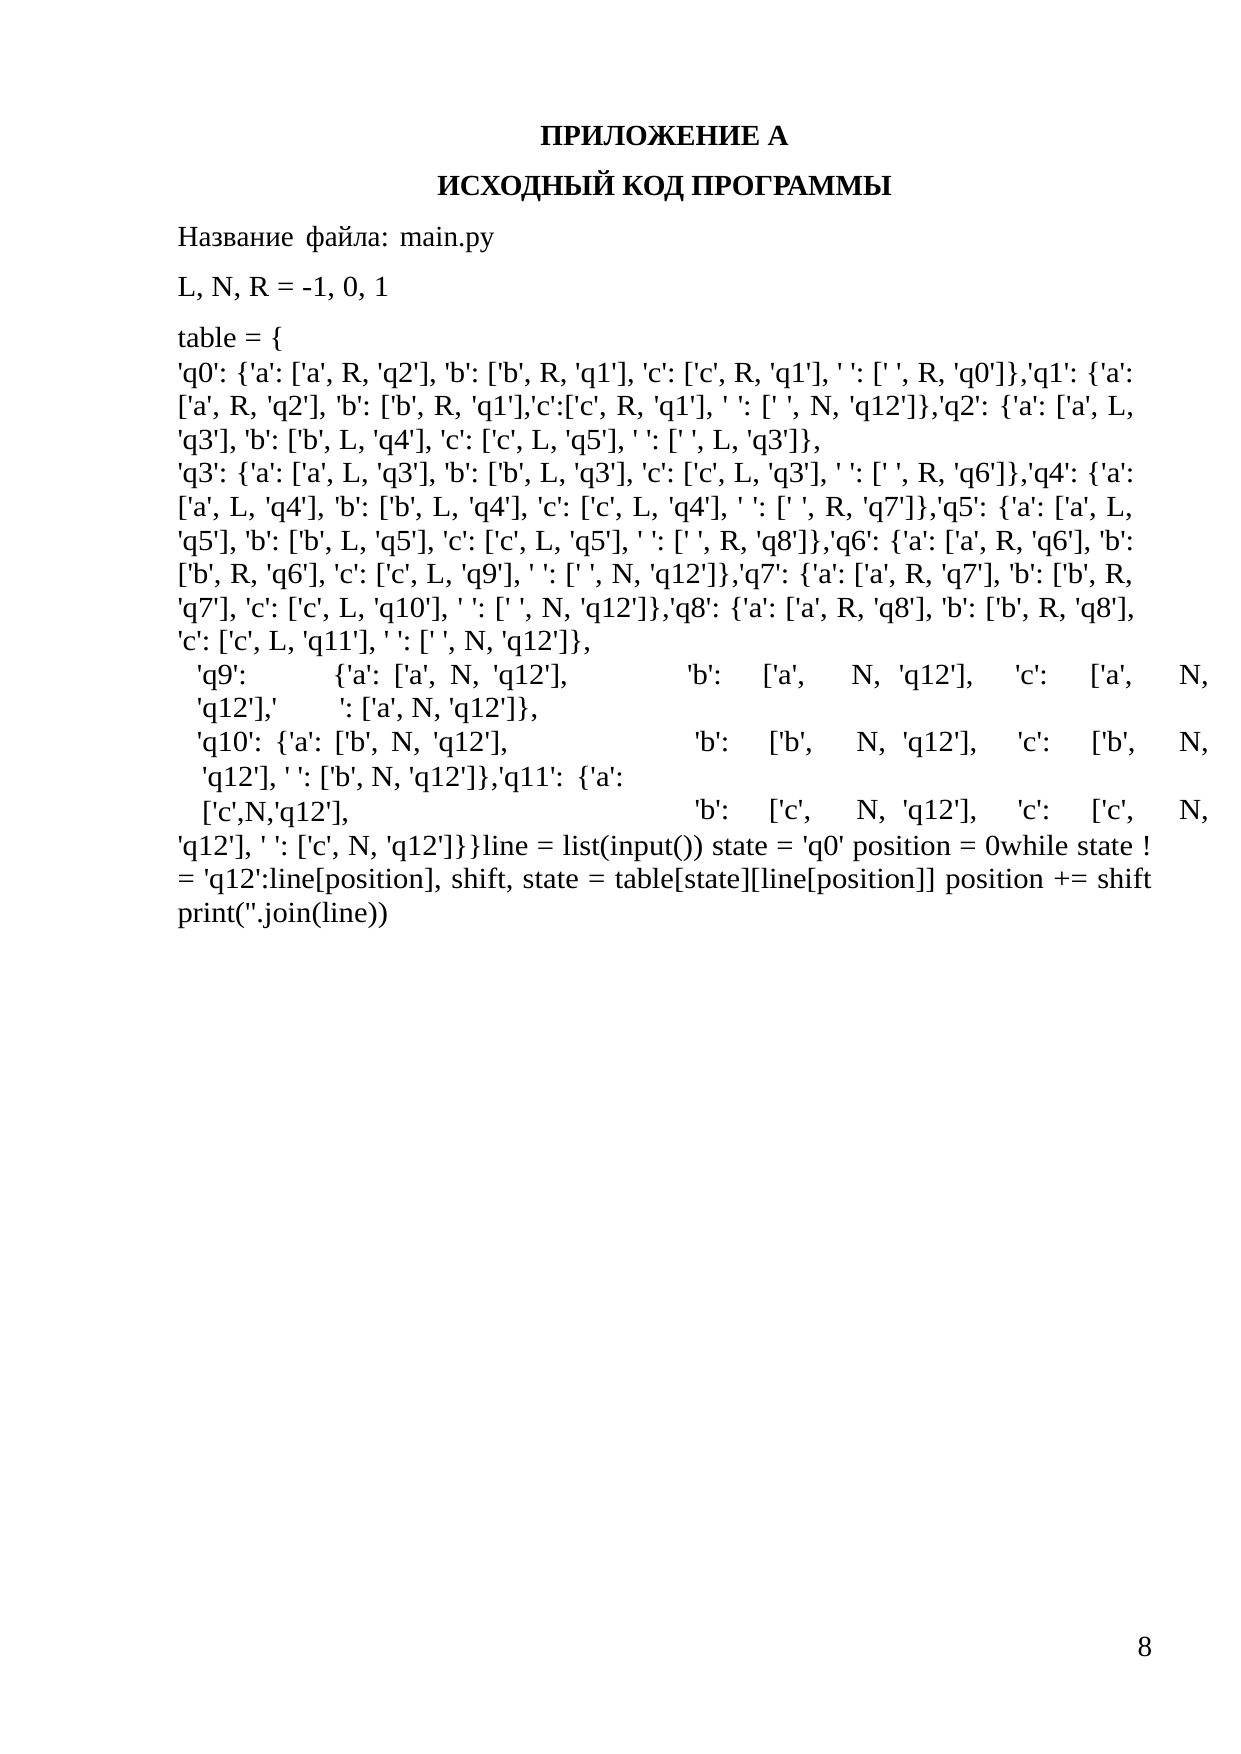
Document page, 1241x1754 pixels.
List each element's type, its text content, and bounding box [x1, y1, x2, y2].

table_header 'q12'], [891, 657, 1007, 724]
table_cell N, N, [1170, 724, 1212, 828]
text Название файла: main.py [177, 219, 1152, 252]
table_header ['a', [1081, 657, 1170, 724]
table_cell 'c': 'c': [1007, 724, 1081, 828]
table_header 'b': [681, 657, 756, 724]
table_header ['a', [756, 657, 844, 724]
table_header {'a': ['a', N, 'q12'], ': ['a', N, 'q12']}, [332, 657, 681, 724]
table_cell 'q12'], 'q12'], [891, 724, 1007, 828]
table_cell ['b', ['c', [1081, 724, 1170, 828]
table_header N, [1170, 657, 1212, 724]
table_cell ['b', ['c', [756, 724, 844, 828]
text 'q3': {'a': ['a', L, 'q3'], 'b': ['b', L, 'q3'], 'c': ['c', L, 'q3'], ' ': [' ', R, 'q6']},'q4': {'a': ['a', L, 'q4'], 'b': ['b', L, 'q4'], 'c': ['c', L, 'q4'], ' ': [' ', R, 'q7']},'q5': {'a': ['a', L, 'q5'], 'b': ['b', L, 'q5'], 'c': ['c', L, 'q5'], ' ': [' ', R, 'q8']},'q6': {'a': ['a', R, 'q6'], 'b': ['b', R, 'q6'], 'c': ['c', L, 'q9'], ' ': [' ', N, 'q12']},'q7': {'a': ['a', R, 'q7'], 'b': ['b', R, 'q7'], 'c': ['c', L, 'q10'], ' ': [' ', N, 'q12']},'q8': {'a': ['a', R, 'q8'], 'b': ['b', R, 'q8'], 'c': ['c', L, 'q11'], ' ': [' ', N, 'q12']}, [177, 456, 1134, 657]
table_header 'c': [1007, 657, 1081, 724]
table_cell 'b': 'b': [681, 724, 756, 828]
text table = { [177, 320, 1152, 353]
table_header N, [844, 657, 891, 724]
text 'q12'], ' ': ['c', N, 'q12']}}line = list(input()) state = 'q0' position = 0while state != 'q12':line[position], shift, state = table[state][line[position]] position += shift print(''.join(line)) [177, 828, 1152, 928]
subtitle Приложение А Исходный код программы [177, 118, 1152, 202]
text L, N, R = -1, 0, 1 [177, 269, 1152, 303]
table_cell 'q10': {'a': ['b', N, 'q12'], 'q12'], ' ': ['b', N, 'q12']},'q11': {'a': ['c',N,'q12'], [197, 724, 681, 828]
table_cell N, N, [844, 724, 891, 828]
text 'q0': {'a': ['a', R, 'q2'], 'b': ['b', R, 'q1'], 'c': ['c', R, 'q1'], ' ': [' ', R, 'q0']},'q1': {'a': ['a', R, 'q2'], 'b': ['b', R, 'q1'],'c':['c', R, 'q1'], ' ': [' ', N, 'q12']},'q2': {'a': ['a', L, 'q3'], 'b': ['b', L, 'q4'], 'c': ['c', L, 'q5'], ' ': [' ', L, 'q3']}, [177, 355, 1134, 456]
table_header 'q9': 'q12'],' [197, 657, 332, 724]
